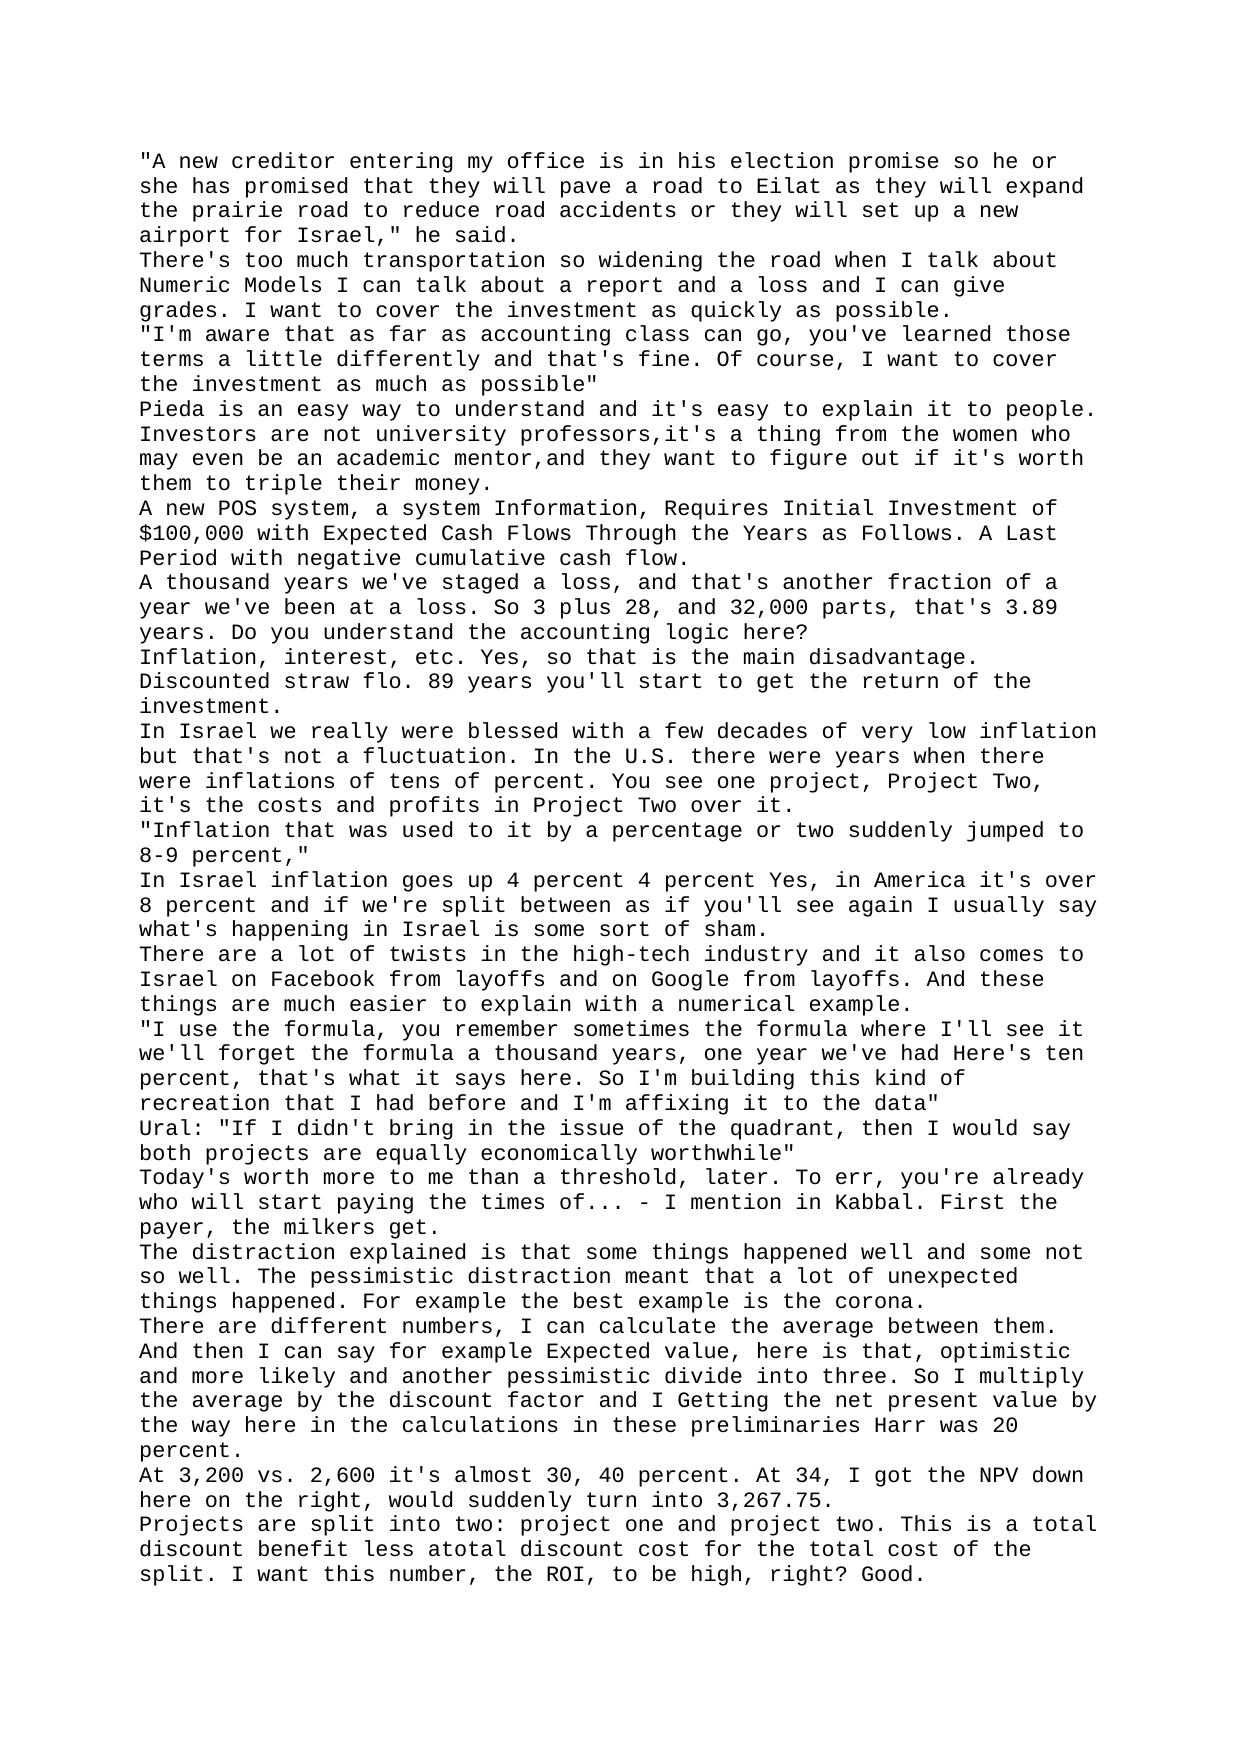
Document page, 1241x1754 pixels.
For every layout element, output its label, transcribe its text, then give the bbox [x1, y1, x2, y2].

text The distraction explained is that some things happened well and some not so well. The pessimistic distraction meant that a lot of unexpected things happened. For example the best example is the corona. [139, 1241, 1101, 1315]
text Inflation, interest, etc. Yes, so that is the main disadvantage. Discounted straw flo. 89 years you'll start to get the return of the investment. [139, 646, 1101, 720]
text "A new creditor entering my office is in his election promise so he or she has promised that they will pave a road to Eilat as they will expand the prairie road to reduce road accidents or they will set up a new airport for Israel," he said. [139, 150, 1101, 249]
text Pieda is an easy way to understand and it's easy to explain it to people. Investors are not university professors,it's a thing from the women who may even be an academic mentor,and they want to figure out if it's worth them to triple their money. [139, 398, 1101, 497]
text In Israel we really were blessed with a few decades of very low inflation but that's not a fluctuation. In the U.S. there were years when there were inflations of tens of percent. You see one project, Project Two, it's the costs and profits in Project Two over it. [139, 720, 1101, 819]
text A thousand years we've staged a loss, and that's another fraction of a year we've been at a loss. So 3 plus 28, and 32,000 parts, that's 3.89 years. Do you understand the accounting logic here? [139, 571, 1101, 646]
text A new POS system, a system Information, Requires Initial Investment of $100,000 with Expected Cash Flows Through the Years as Follows. A Last Period with negative cumulative cash flow. [139, 497, 1101, 571]
text "I'm aware that as far as accounting class can go, you've learned those terms a little differently and that's fine. Of course, I want to cover the investment as much as possible" [139, 323, 1101, 398]
text Today's worth more to me than a threshold, later. To err, you're already who will start paying the times of... - I mention in Kabbal. First the payer, the milkers get. [139, 1166, 1101, 1241]
text There's too much transportation so widening the road when I talk about Numeric Models I can talk about a report and a loss and I can give grades. I want to cover the investment as quickly as possible. [139, 249, 1101, 323]
text There are a lot of twists in the high-tech industry and it also comes to Israel on Facebook from layoffs and on Google from layoffs. And these things are much easier to explain with a numerical example. [139, 943, 1101, 1018]
text There are different numbers, I can calculate the average between them. And then I can say for example Expected value, here is that, optimistic and more likely and another pessimistic divide into three. So I multiply the average by the discount factor and I Getting the net present value by the way here in the calculations in these preliminaries Harr was 20 percent. [139, 1315, 1101, 1464]
text In Israel inflation goes up 4 percent 4 percent Yes, in America it's over 8 percent and if we're split between as if you'll see again I usually say what's happening in Israel is some sort of sham. [139, 869, 1101, 943]
text Ural: "If I didn't bring in the issue of the quadrant, then I would say both projects are equally economically worthwhile" [139, 1117, 1101, 1166]
text Projects are split into two: project one and project two. This is a total discount benefit less atotal discount cost for the total cost of the split. I want this number, the ROI, to be high, right? Good. [139, 1513, 1101, 1588]
text "I use the formula, you remember sometimes the formula where I'll see it we'll forget the formula a thousand years, one year we've had Here's ten percent, that's what it says here. So I'm building this kind of recreation that I had before and I'm affixing it to the data" [139, 1018, 1101, 1117]
text At 3,200 vs. 2,600 it's almost 30, 40 percent. At 34, I got the NPV down here on the right, would suddenly turn into 3,267.75. [139, 1464, 1101, 1513]
text "Inflation that was used to it by a percentage or two suddenly jumped to 8-9 percent," [139, 819, 1101, 869]
